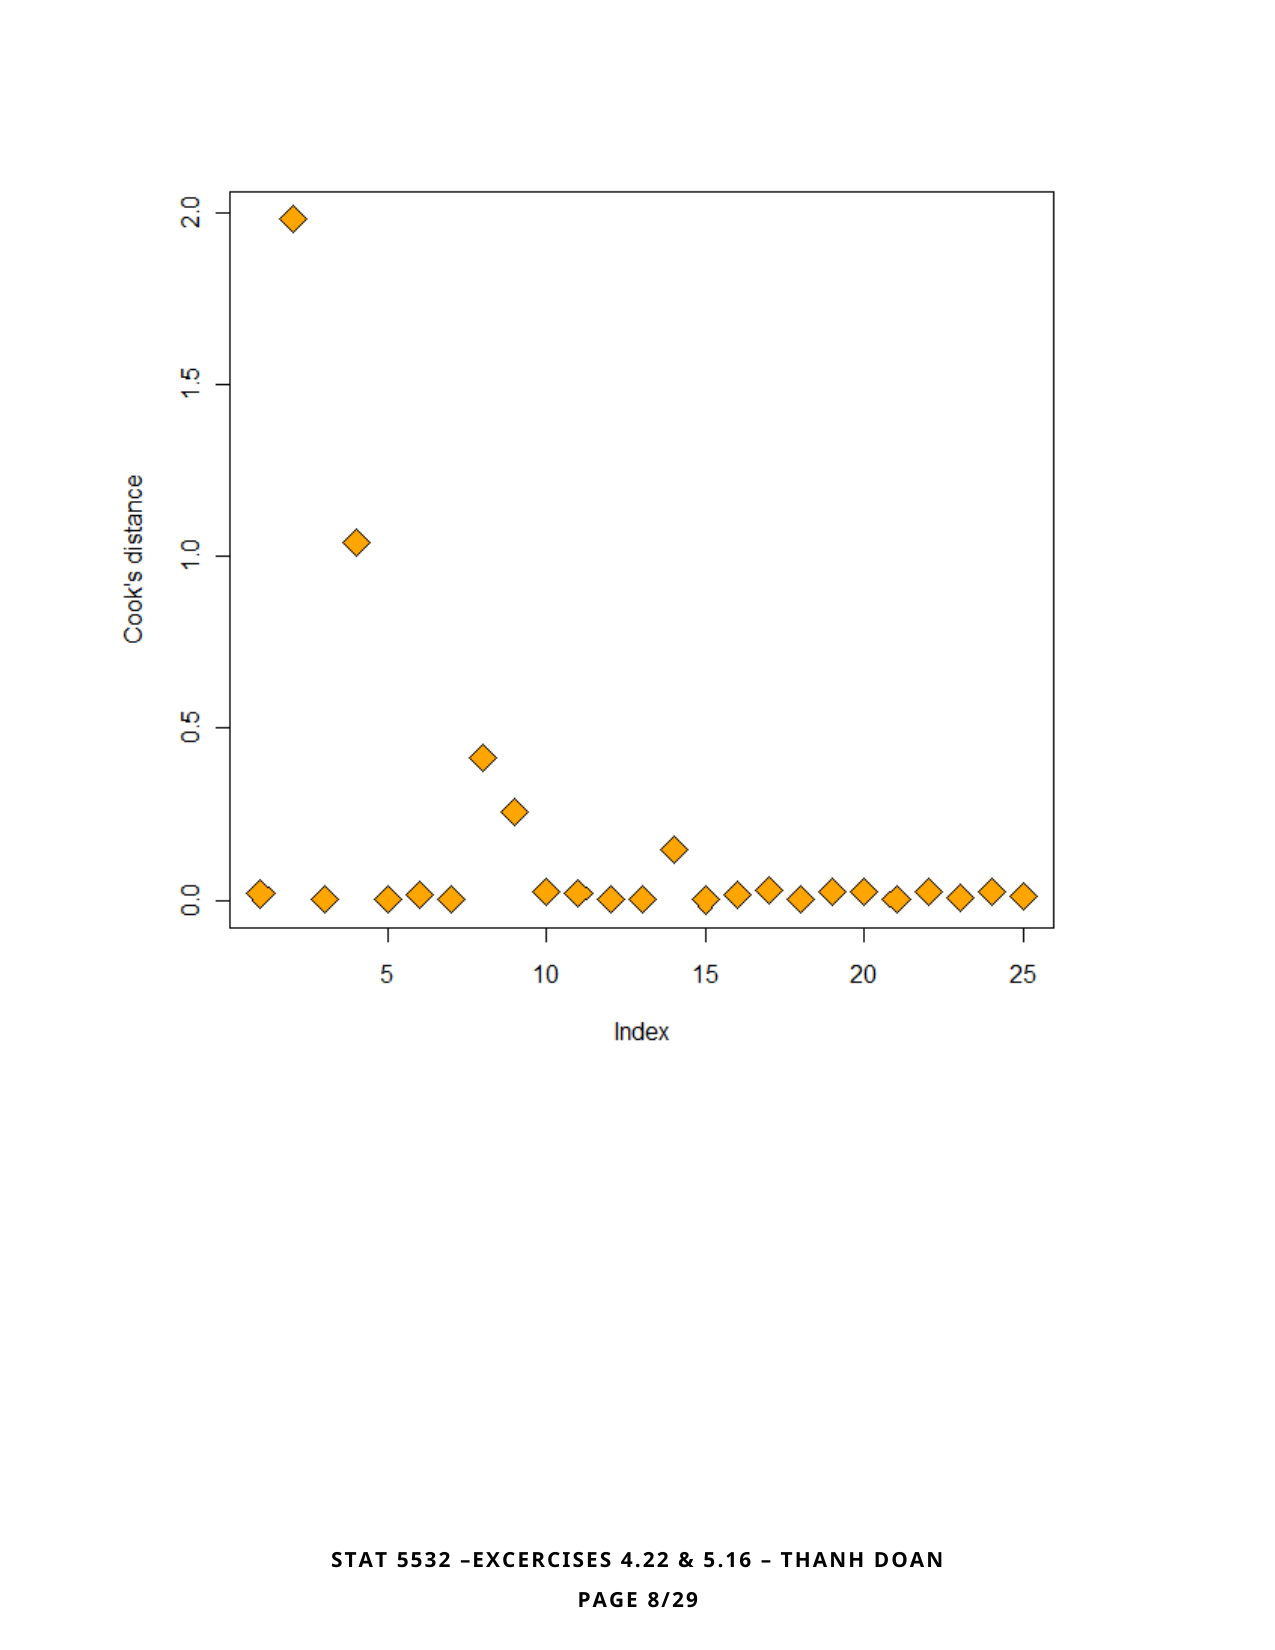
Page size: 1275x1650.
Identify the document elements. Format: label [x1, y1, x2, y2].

picture [112, 75, 1114, 1075]
